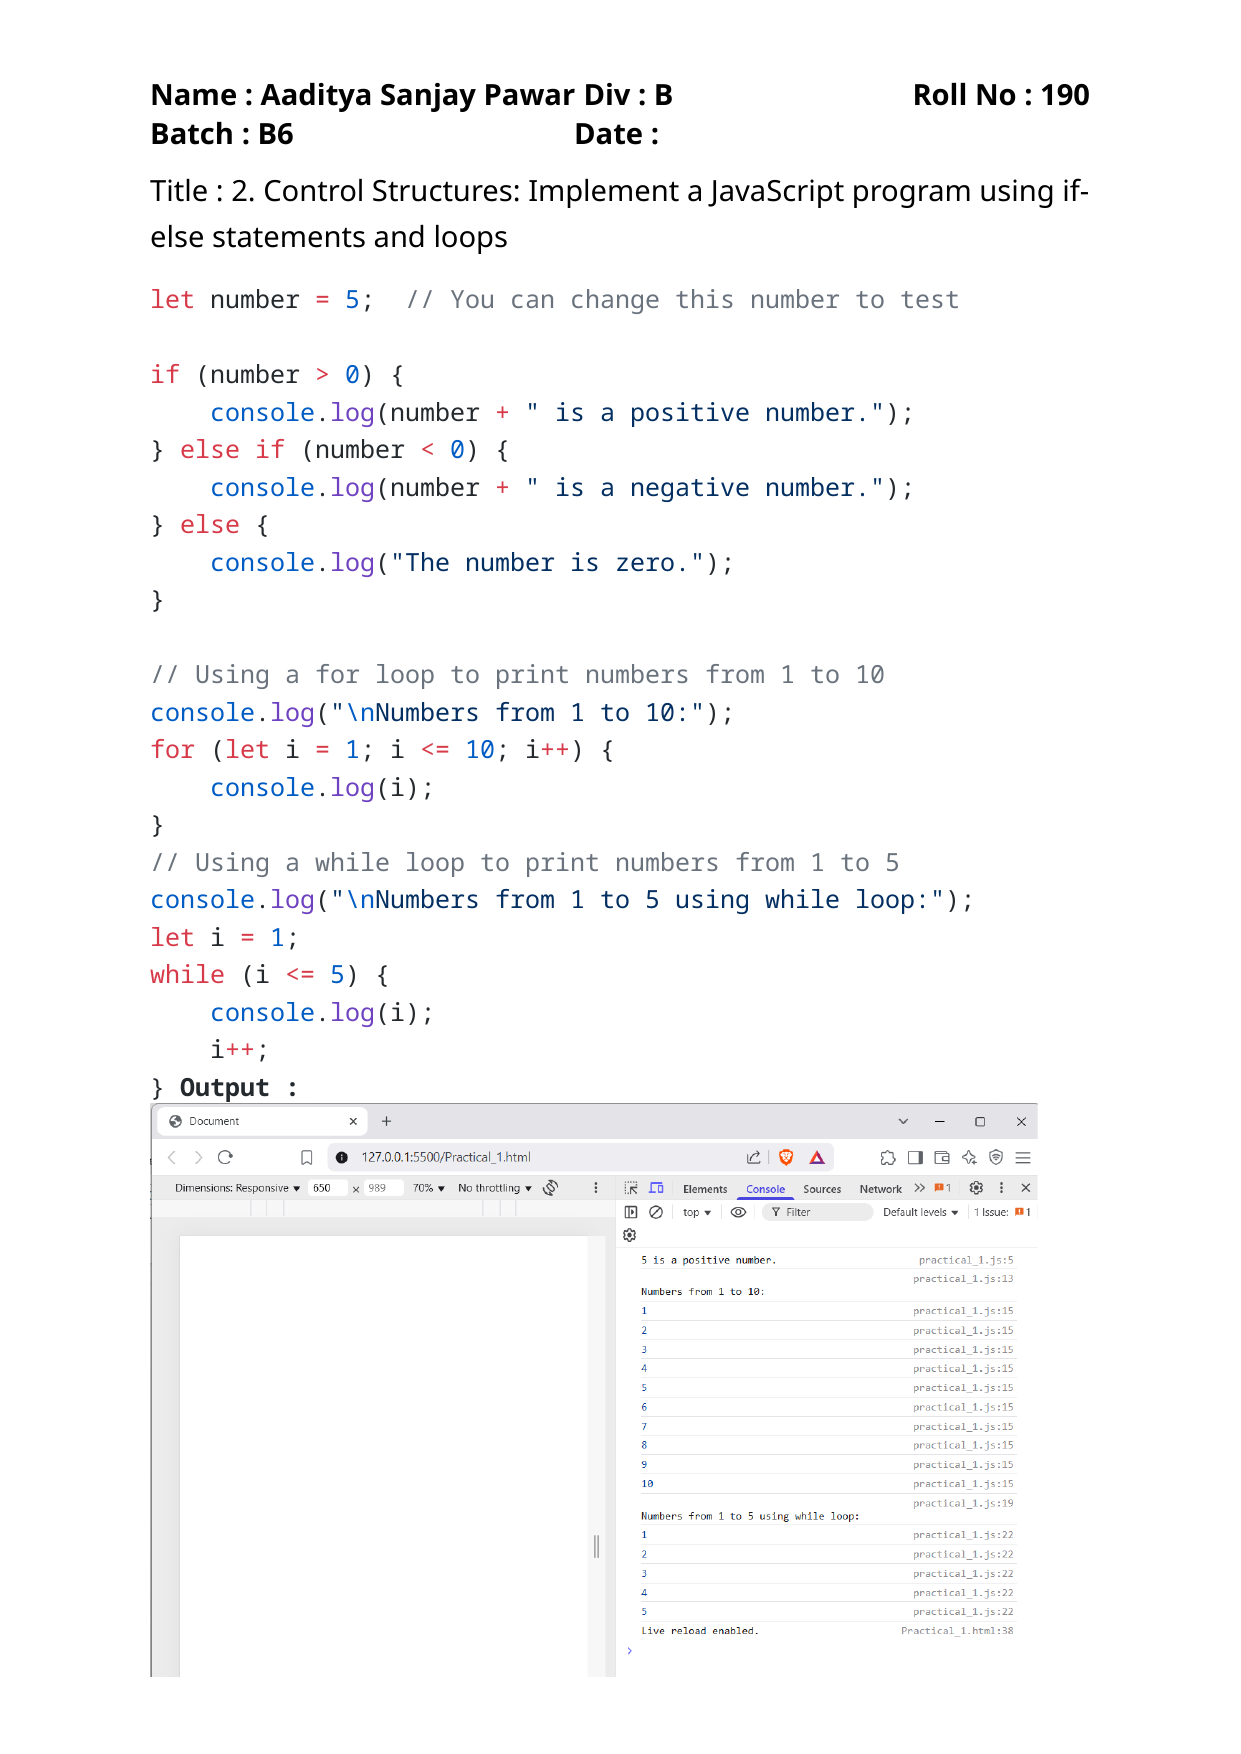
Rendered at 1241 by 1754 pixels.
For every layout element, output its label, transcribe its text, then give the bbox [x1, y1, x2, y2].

text let i = 1; [150, 916, 1090, 953]
text // Using a for loop to print numbers from 1 to 10 [150, 653, 1090, 691]
text } else if (number < 0) { [150, 428, 1090, 466]
text console.log("\nNumbers from 1 to 5 using while loop:"); [150, 878, 1090, 916]
text // Using a while loop to print numbers from 1 to 5 [150, 841, 1090, 878]
text let number = 5; // You can change this number to test [150, 278, 1090, 316]
text Title : 2. Control Structures: Implement a JavaScript program using if-else statements and loops [150, 171, 1090, 256]
text console.log("\nNumbers from 1 to 10:"); [150, 691, 1090, 728]
text } [150, 803, 1090, 841]
text } else { [150, 503, 1090, 541]
text } Output : [150, 1066, 1090, 1103]
text for (let i = 1; i <= 10; i++) { [150, 728, 1090, 766]
text console.log(number + " is a negative number."); [150, 466, 1090, 503]
text console.log(i); [150, 991, 1090, 1028]
text while (i <= 5) { [150, 953, 1090, 991]
text console.log(i); [150, 766, 1090, 803]
picture [150, 1103, 1038, 1677]
text console.log(number + " is a positive number."); [150, 391, 1090, 428]
text } [150, 578, 1090, 616]
text console.log("The number is zero."); [150, 541, 1090, 578]
text if (number > 0) { [150, 353, 1090, 391]
text i++; [150, 1028, 1090, 1066]
